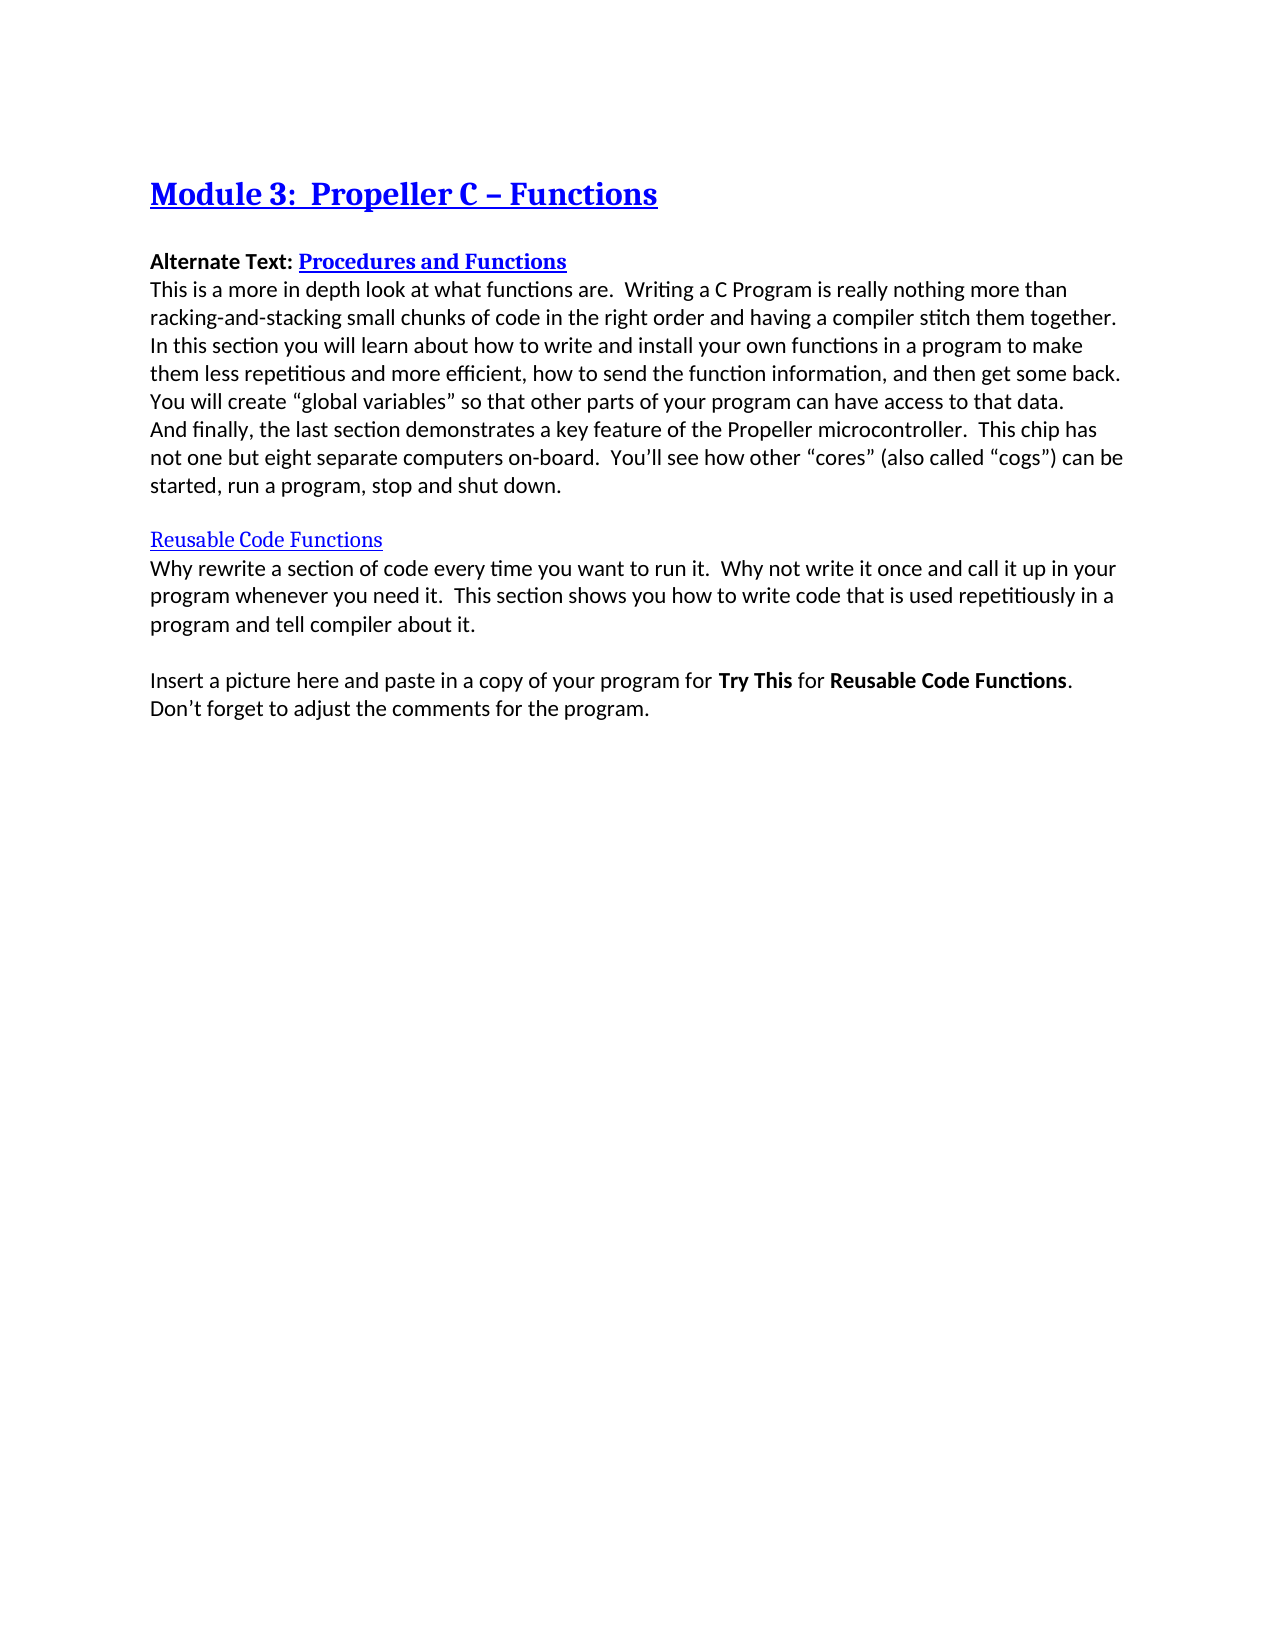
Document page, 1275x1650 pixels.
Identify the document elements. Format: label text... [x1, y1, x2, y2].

text This is a more in depth look at what functions are. Writing a C Program is really nothing more than racking-and-stacking small chunks of code in the right order and having a compiler stitch them together. [150, 275, 1125, 331]
text Alternate Text: Procedures and Functions [150, 247, 1125, 275]
text In this section you will learn about how to write and install your own functions in a program to make them less repetitious and more efficient, how to send the function information, and then get some back. [150, 331, 1125, 387]
text You will create “global variables” so that other parts of your program can have access to that data. [150, 387, 1125, 415]
text Insert a picture here and paste in a copy of your program for Try This for Reusable Code Functions. Don’t forget to adjust the comments for the program. [150, 666, 1125, 722]
text And finally, the last section demonstrates a key feature of the Propeller microcontroller. This chip has not one but eight separate computers on-board. You’ll see how other “cores” (also called “cogs”) can be started, run a program, stop and shut down. [150, 415, 1125, 499]
text Why rewrite a section of code every time you want to run it. Why not write it once and call it up in your program whenever you need it. This section shows you how to write code that is used repetitiously in a program and tell compiler about it. [150, 554, 1125, 638]
text Reusable Code Functions [150, 527, 1125, 554]
subtitle Module 3: Propeller C – Functions [150, 175, 1125, 213]
